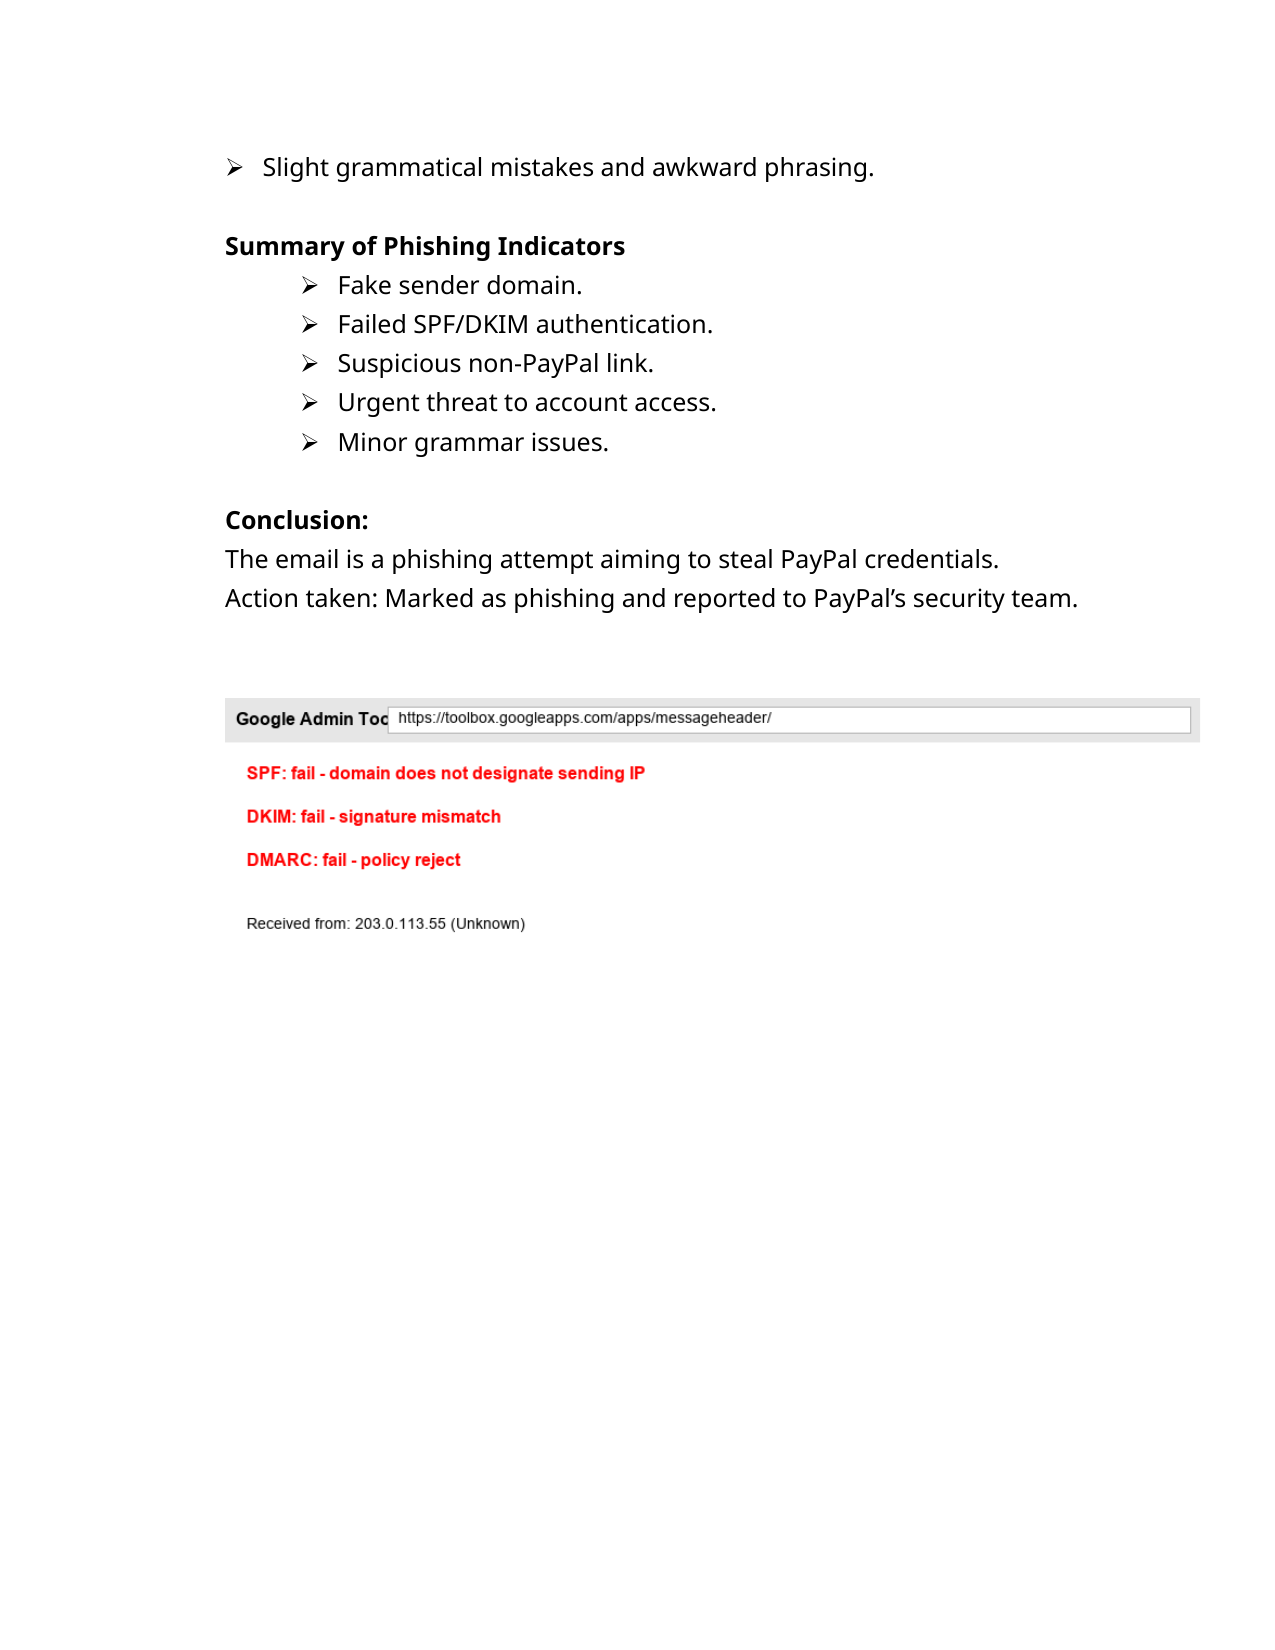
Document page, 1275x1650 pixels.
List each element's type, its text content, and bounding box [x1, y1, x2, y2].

list Fake sender domain. [300, 267, 1125, 302]
list Minor grammar issues. [300, 424, 1125, 458]
list Suspicious non-PayPal link. [300, 346, 1125, 380]
list Summary of Phishing Indicators [225, 228, 1125, 262]
list Urgent threat to account access. [300, 385, 1125, 419]
picture [225, 698, 1200, 1240]
list Slight grammatical mistakes and awkward phrasing. [225, 150, 1125, 184]
list Conclusion: [225, 502, 1125, 537]
list The email is a phishing attempt aiming to steal PayPal credentials. [225, 542, 1125, 576]
list Action taken: Marked as phishing and reported to PayPal’s security team. [225, 581, 1125, 615]
list Failed SPF/DKIM authentication. [300, 307, 1125, 341]
